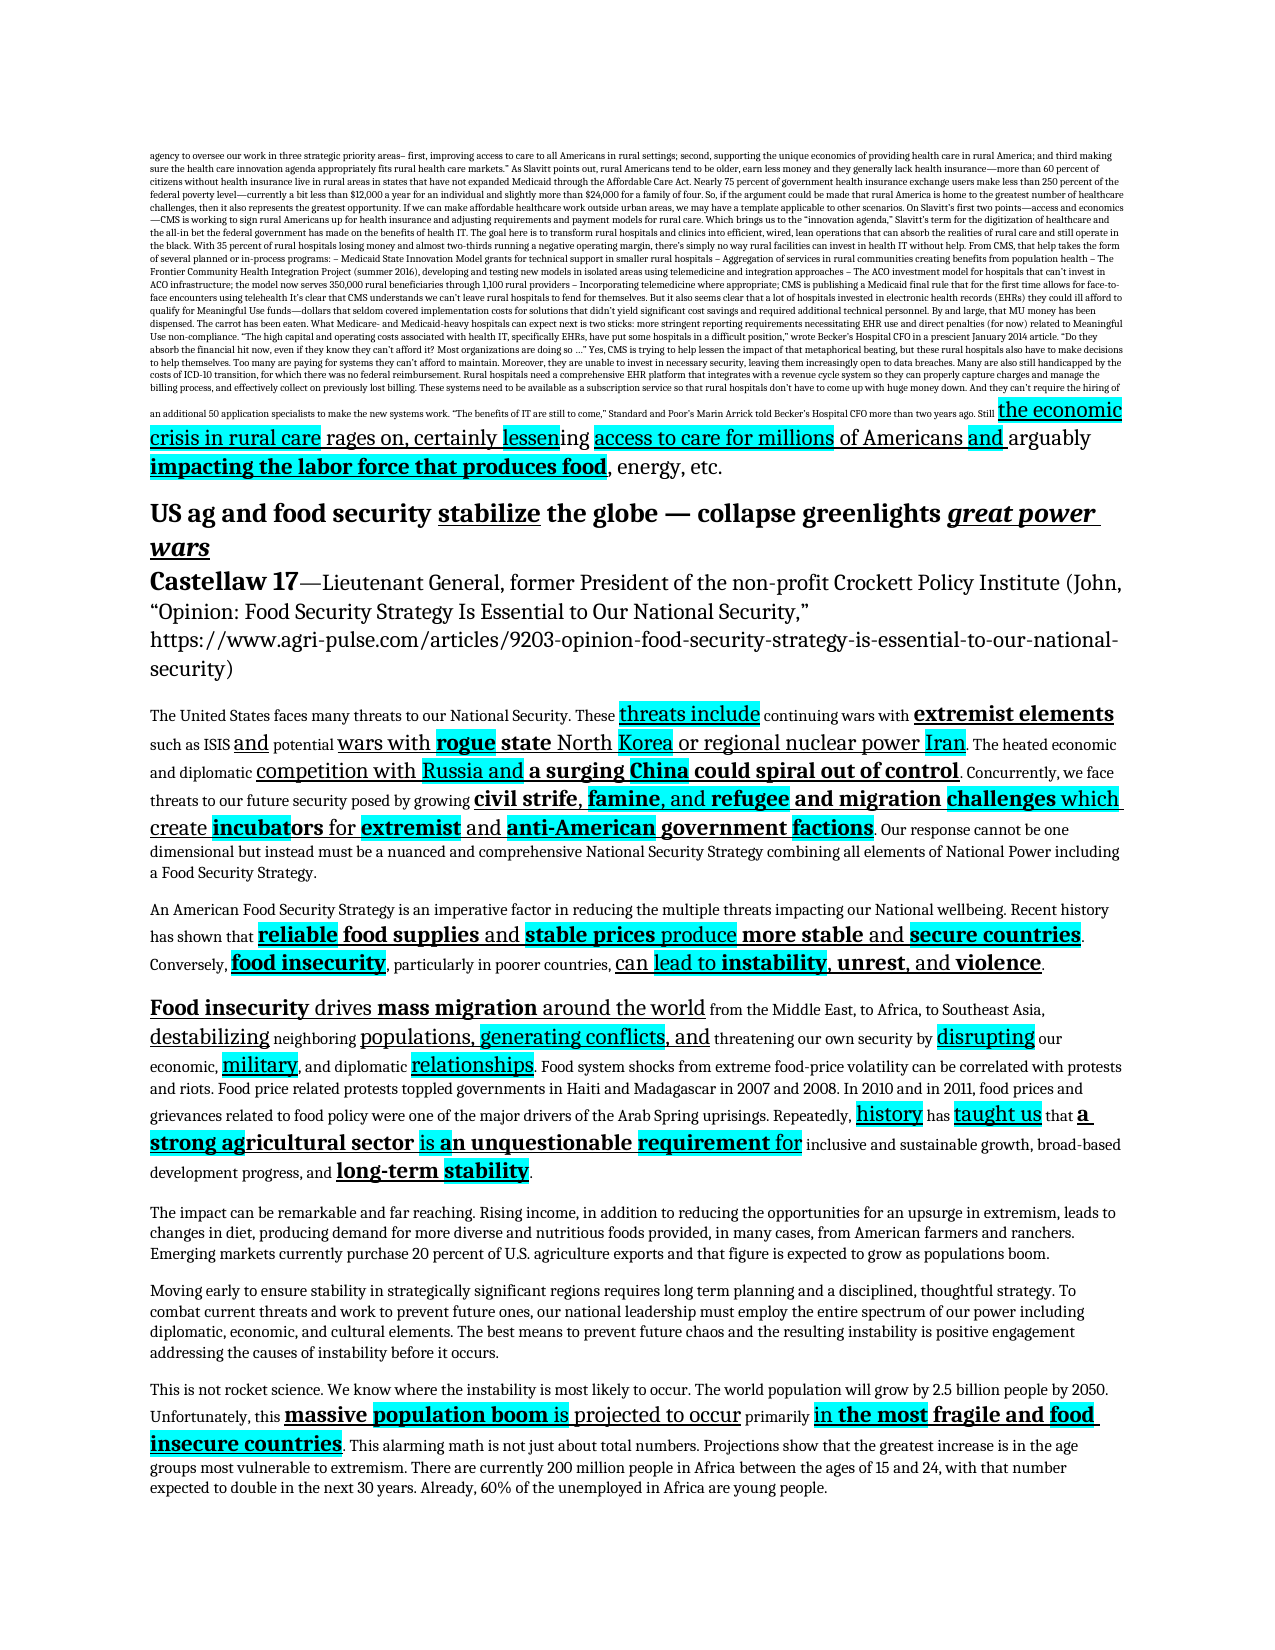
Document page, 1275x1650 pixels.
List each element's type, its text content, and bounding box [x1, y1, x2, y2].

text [150, 150, 1125, 480]
text An American Food Security Strategy is an imperative factor in reducing the multiple threats impacting our National wellbeing. Recent history has shown that reliable food supplies and stable prices produce more stable and secure countries. Conversely, food insecurity, particularly in poorer countries, can lead to instability, unrest, and violence. [150, 900, 1125, 976]
text Moving early to ensure stability in strategically significant regions requires long term planning and a disciplined, thoughtful strategy. To combat current threats and work to prevent future ones, our national leadership must employ the entire spectrum of our power including diplomatic, economic, and cultural elements. The best means to prevent future chaos and the resulting instability is positive engagement addressing the causes of instability before it occurs. [150, 1282, 1125, 1363]
text The United States faces many threats to our National Security. These threats include continuing wars with extremist elements such as ISIS and potential wars with rogue state North Korea or regional nuclear power Iran. The heated economic and diplomatic competition with Russia and a surging China could spiral out of control. Concurrently, we face threats to our future security posed by growing civil strife, famine, and refugee and migration challenges which create incubators for extremist and anti-American government factions. Our response cannot be one dimensional but instead must be a nuanced and comprehensive National Security Strategy combining all elements of National Power including a Food Security Strategy. [150, 701, 1125, 882]
text Food insecurity drives mass migration around the world from the Middle East, to Africa, to Southeast Asia, destabilizing neighboring populations, generating conflicts, and threatening our own security by disrupting our economic, military, and diplomatic relationships. Food system shocks from extreme food-price volatility can be correlated with protests and riots. Food price related protests toppled governments in Haiti and Madagascar in 2007 and 2008. In 2010 and in 2011, food prices and grievances related to food policy were one of the major drivers of the Arab Spring uprisings. Repeatedly, history has taught us that a strong agricultural sector is an unquestionable requirement for inclusive and sustainable growth, broad-based development progress, and long-term stability. [150, 995, 1125, 1184]
subtitle US ag and food security stabilize the globe — collapse greenlights great power wars [150, 498, 1125, 563]
text This is not rocket science. We know where the instability is most likely to occur. The world population will grow by 2.5 billion people by 2050. Unfortunately, this massive population boom is projected to occur primarily in the most fragile and food insecure countries. This alarming math is not just about total numbers. Projections show that the greatest increase is in the age groups most vulnerable to extremism. There are currently 200 million people in Africa between the ages of 15 and 24, with that number expected to double in the next 30 years. Already, 60% of the unemployed in Africa are young people. [150, 1381, 1125, 1498]
text The impact can be remarkable and far reaching. Rising income, in addition to reducing the opportunities for an upsurge in extremism, leads to changes in diet, producing demand for more diverse and nutritious foods provided, in many cases, from American farmers and ranchers. Emerging markets currently purchase 20 percent of U.S. agriculture exports and that figure is expected to grow as populations boom. [150, 1203, 1125, 1263]
text Castellaw 17—Lieutenant General, former President of the non-profit Crockett Policy Institute (John, “Opinion: Food Security Strategy Is Essential to Our National Security,” https://www.agri-pulse.com/articles/9203-opinion-food-security-strategy-is-essential-to-our-national-security) [150, 566, 1125, 682]
